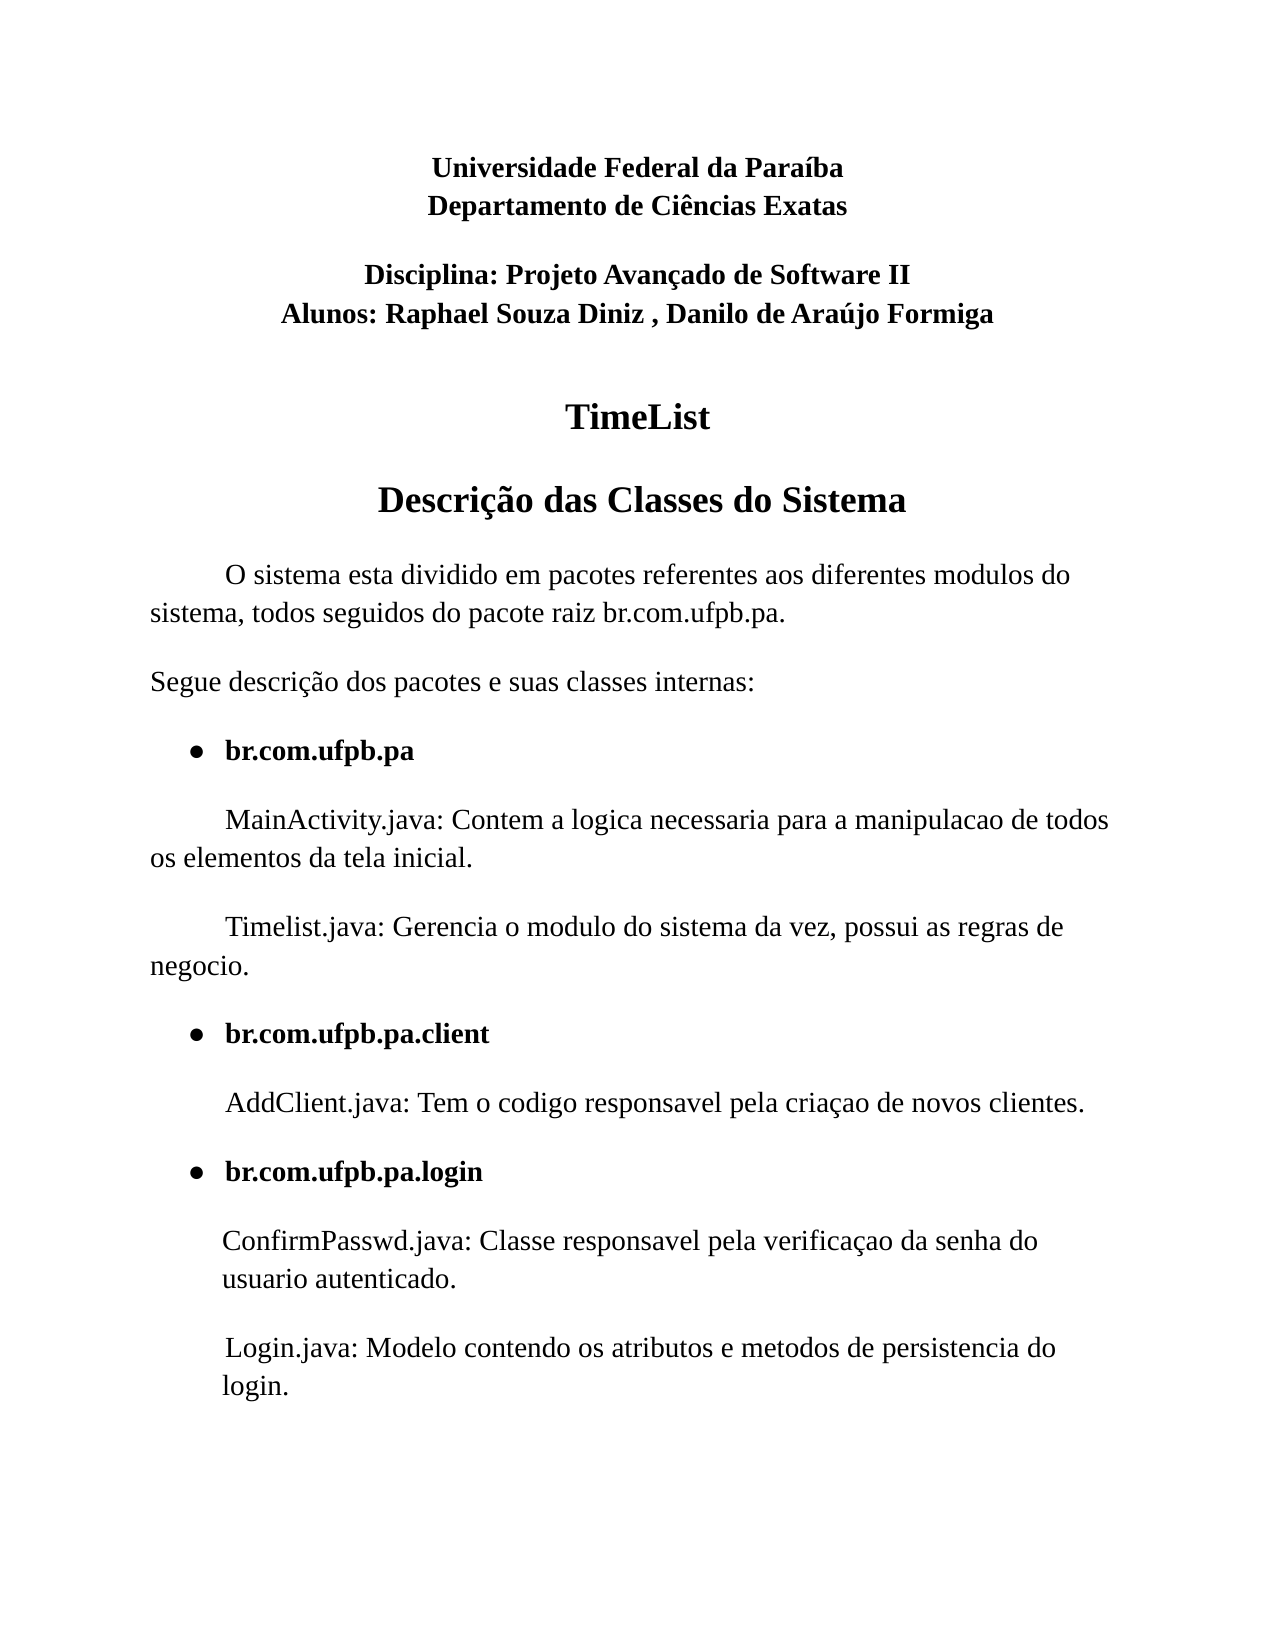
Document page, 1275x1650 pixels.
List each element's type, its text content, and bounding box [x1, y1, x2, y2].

text MainActivity.java: Contem a logica necessaria para a manipulacao de todos os elementos da tela inicial. [150, 802, 1125, 874]
text O sistema esta dividido em pacotes referentes aos diferentes modulos do sistema, todos seguidos do pacote raiz br.com.ufpb.pa. [150, 557, 1125, 629]
text Descrição das Classes do Sistema [150, 477, 1125, 520]
list br.com.ufpb.pa [188, 733, 1125, 767]
text Departamento de Ciências Exatas [150, 188, 1125, 222]
text TimeList [150, 395, 1125, 438]
text Segue descrição dos pacotes e suas classes internas: [150, 664, 1125, 698]
text Universidade Federal da Paraíba [150, 150, 1125, 183]
text AddClient.java: Tem o codigo responsavel pela criaçao de novos clientes. [150, 1085, 1125, 1119]
text Disciplina: Projeto Avançado de Software II [150, 257, 1125, 291]
text ConfirmPasswd.java: Classe responsavel pela verificaçao da senha do usuario autenticado. [222, 1223, 1125, 1295]
text Timelist.java: Gerencia o modulo do sistema da vez, possui as regras de negocio. [150, 909, 1125, 981]
list br.com.ufpb.pa.login [188, 1154, 1125, 1187]
text Login.java: Modelo contendo os atributos e metodos de persistencia do login. [222, 1330, 1125, 1402]
list br.com.ufpb.pa.client [188, 1016, 1125, 1050]
text Alunos: Raphael Souza Diniz , Danilo de Araújo Formiga [150, 296, 1125, 329]
